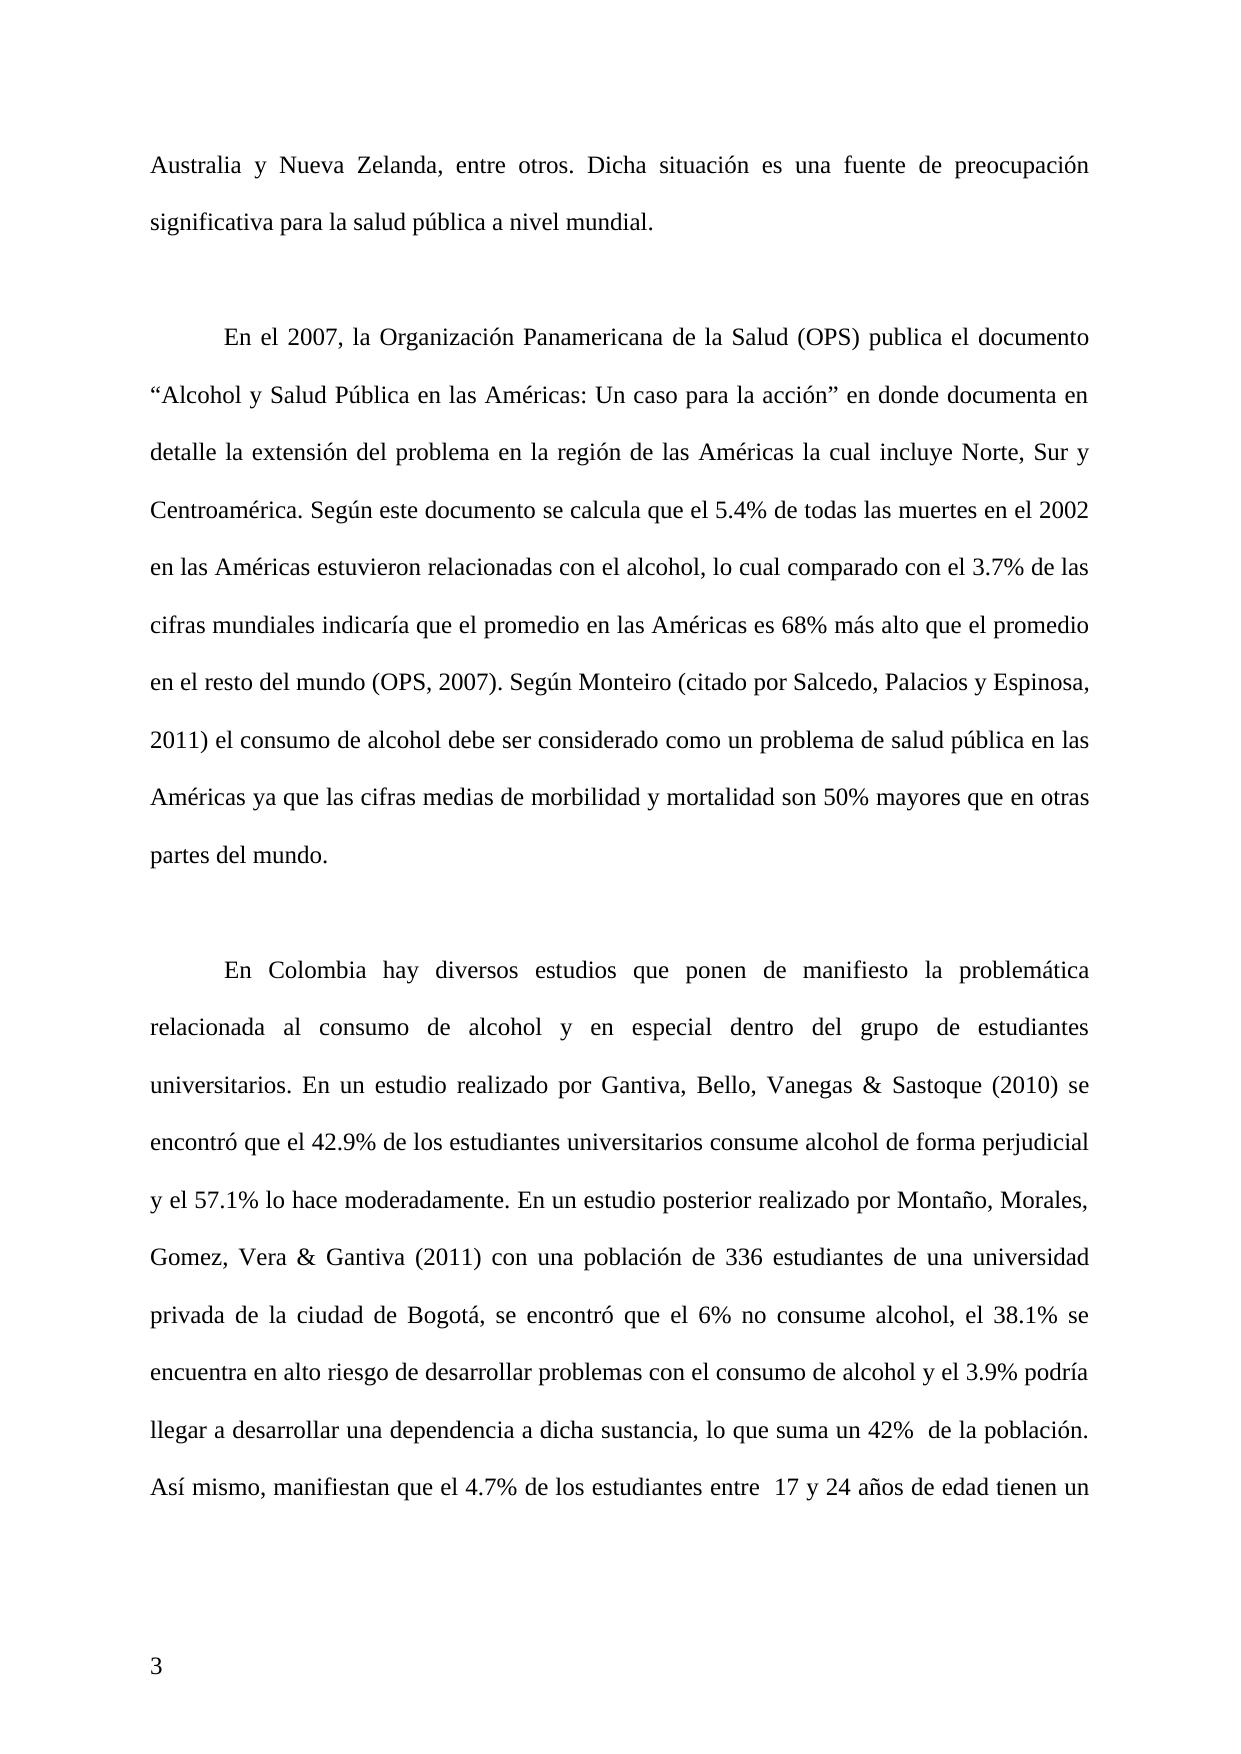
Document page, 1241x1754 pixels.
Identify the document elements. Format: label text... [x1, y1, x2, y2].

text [150, 150, 1090, 236]
text En el 2007, la Organización Panamericana de la Salud (OPS) publica el documento “Alcohol y Salud Pública en las Américas: Un caso para la acción” en donde documenta en detalle la extensión del problema en la región de las Américas la cual incluye Norte, Sur y Centroamérica. Según este documento se calcula que el 5.4% de todas las muertes en el 2002 en las Américas estuvieron relacionadas con el alcohol, lo cual comparado con el 3.7% de las cifras mundiales indicaría que el promedio en las Américas es 68% más alto que el promedio en el resto del mundo (OPS, 2007). Según Monteiro (citado por Salcedo, Palacios y Espinosa, 2011) el consumo de alcohol debe ser considerado como un problema de salud pública en las Américas ya que las cifras medias de morbilidad y mortalidad son 50% mayores que en otras partes del mundo. [150, 322, 1090, 869]
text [150, 955, 1090, 1501]
